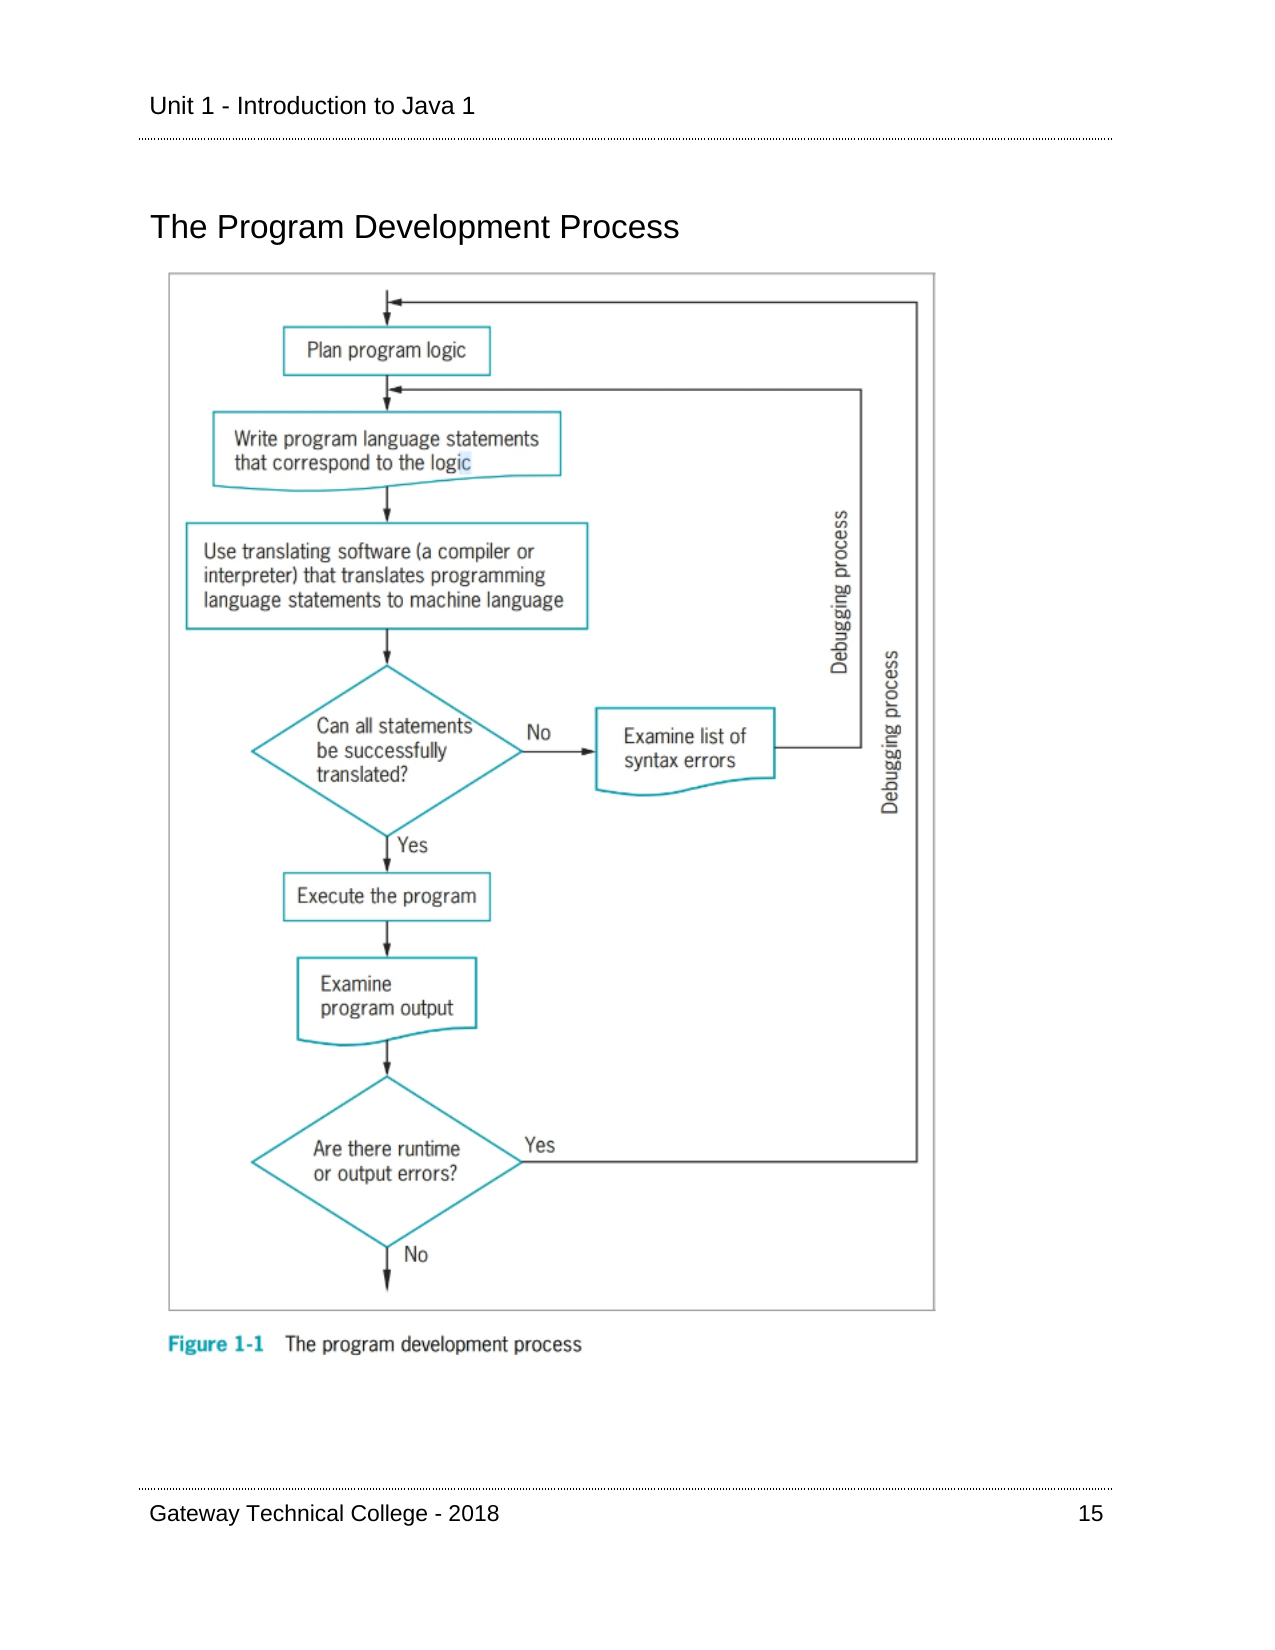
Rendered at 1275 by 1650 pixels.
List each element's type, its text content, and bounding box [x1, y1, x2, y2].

subtitle The Program Development Process [150, 207, 1125, 246]
picture [150, 258, 961, 1367]
